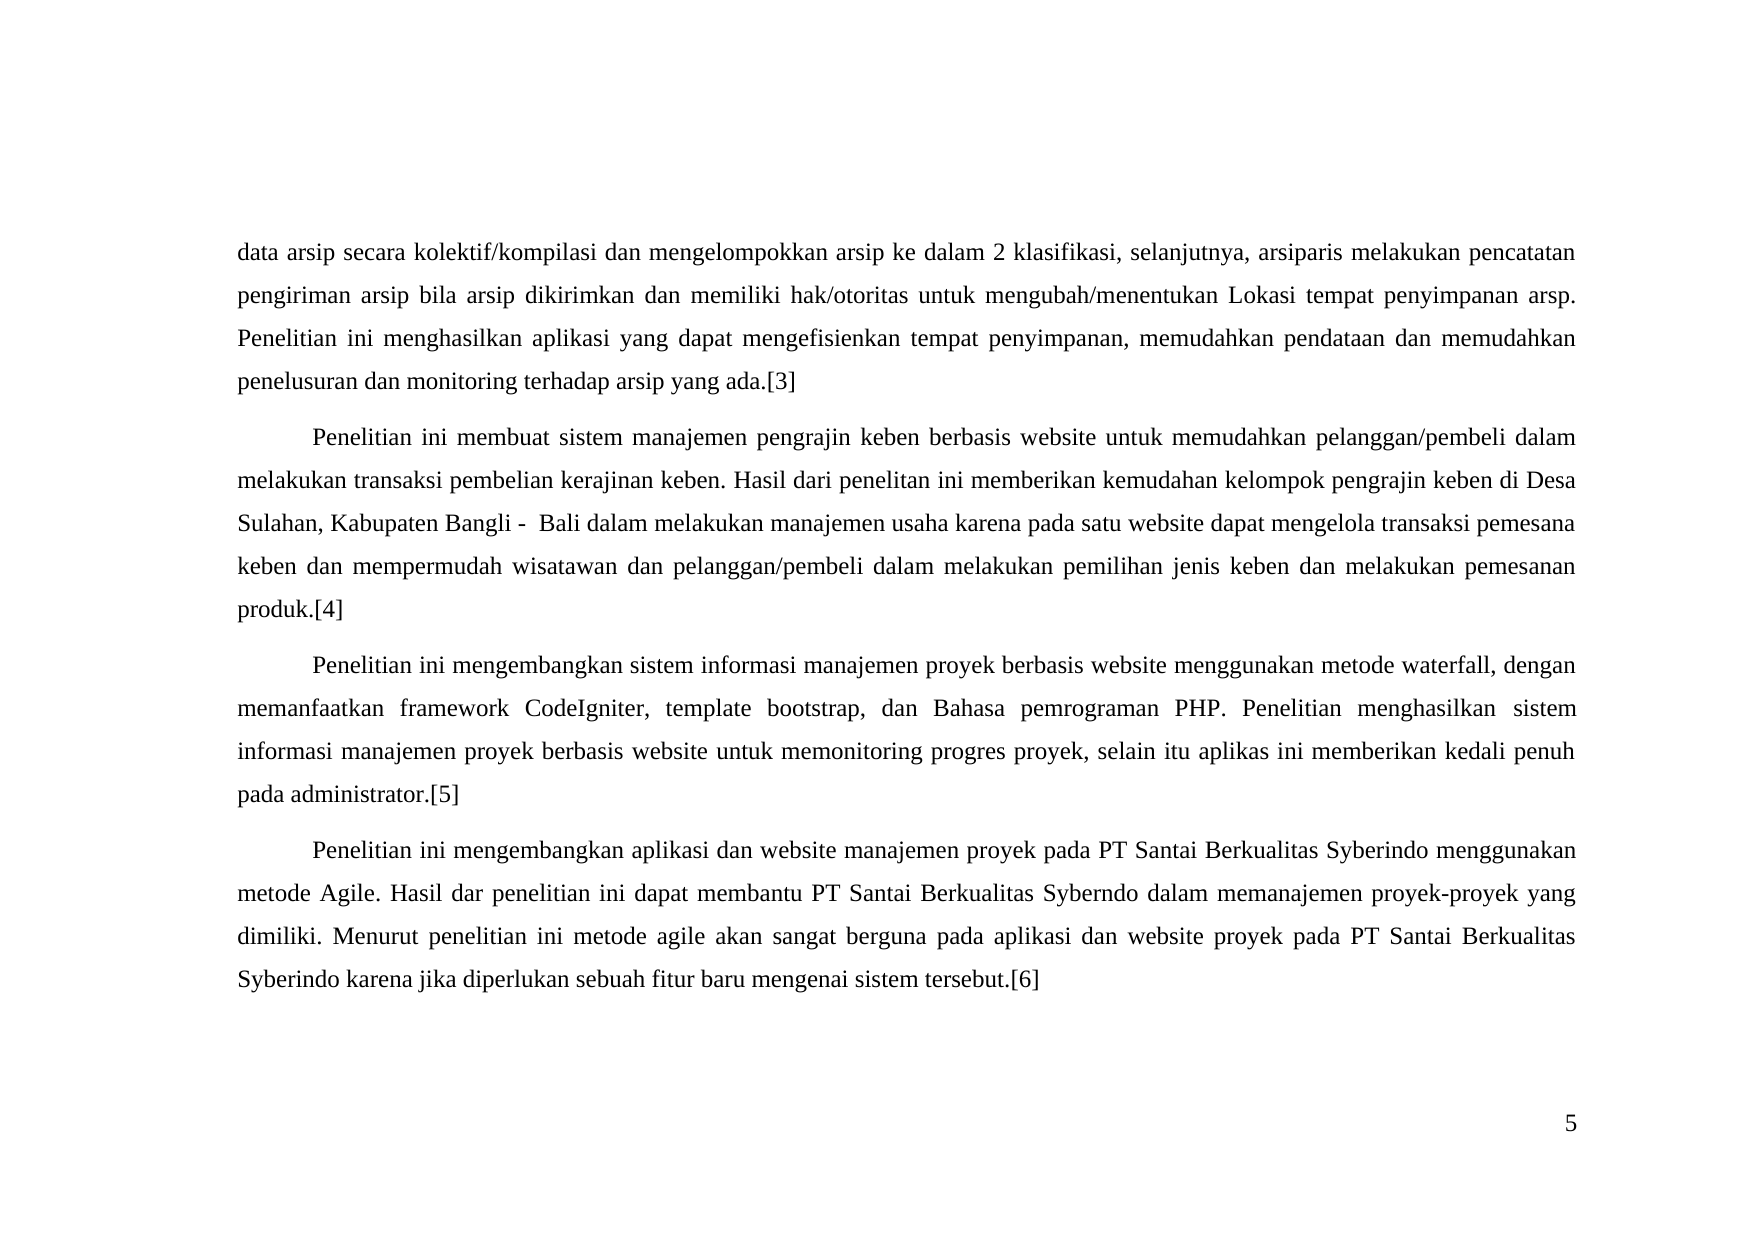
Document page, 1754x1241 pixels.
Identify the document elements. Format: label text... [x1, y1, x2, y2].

text Penelitian ini membuat sistem manajemen pengrajin keben berbasis website untuk memudahkan pelanggan/pembeli dalam melakukan transaksi pembelian kerajinan keben. Hasil dari penelitan ini memberikan kemudahan kelompok pengrajin keben di Desa Sulahan, Kabupaten Bangli - Bali dalam melakukan manajemen usaha karena pada satu website dapat mengelola transaksi pemesana keben dan mempermudah wisatawan dan pelanggan/pembeli dalam melakukan pemilihan jenis keben dan melakukan pemesanan produk. [237, 422, 1577, 623]
text Penelitian ini mengembangkan aplikasi dan website manajemen proyek pada PT Santai Berkualitas Syberindo menggunakan metode Agile. Hasil dar penelitian ini dapat membantu PT Santai Berkualitas Syberndo dalam memanajemen proyek-proyek yang dimiliki. Menurut penelitian ini metode agile akan sangat berguna pada aplikasi dan website proyek pada PT Santai Berkualitas Syberindo karena jika diperlukan sebuah fitur baru mengenai sistem tersebut. [237, 835, 1577, 993]
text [237, 237, 1577, 395]
text Penelitian ini mengembangkan sistem informasi manajemen proyek berbasis website menggunakan metode waterfall, dengan memanfaatkan framework CodeIgniter, template bootstrap, dan Bahasa pemrograman PHP. Penelitian menghasilkan sistem informasi manajemen proyek berbasis website untuk memonitoring progres proyek, selain itu aplikas ini memberikan kedali penuh pada administrator. [237, 650, 1577, 808]
